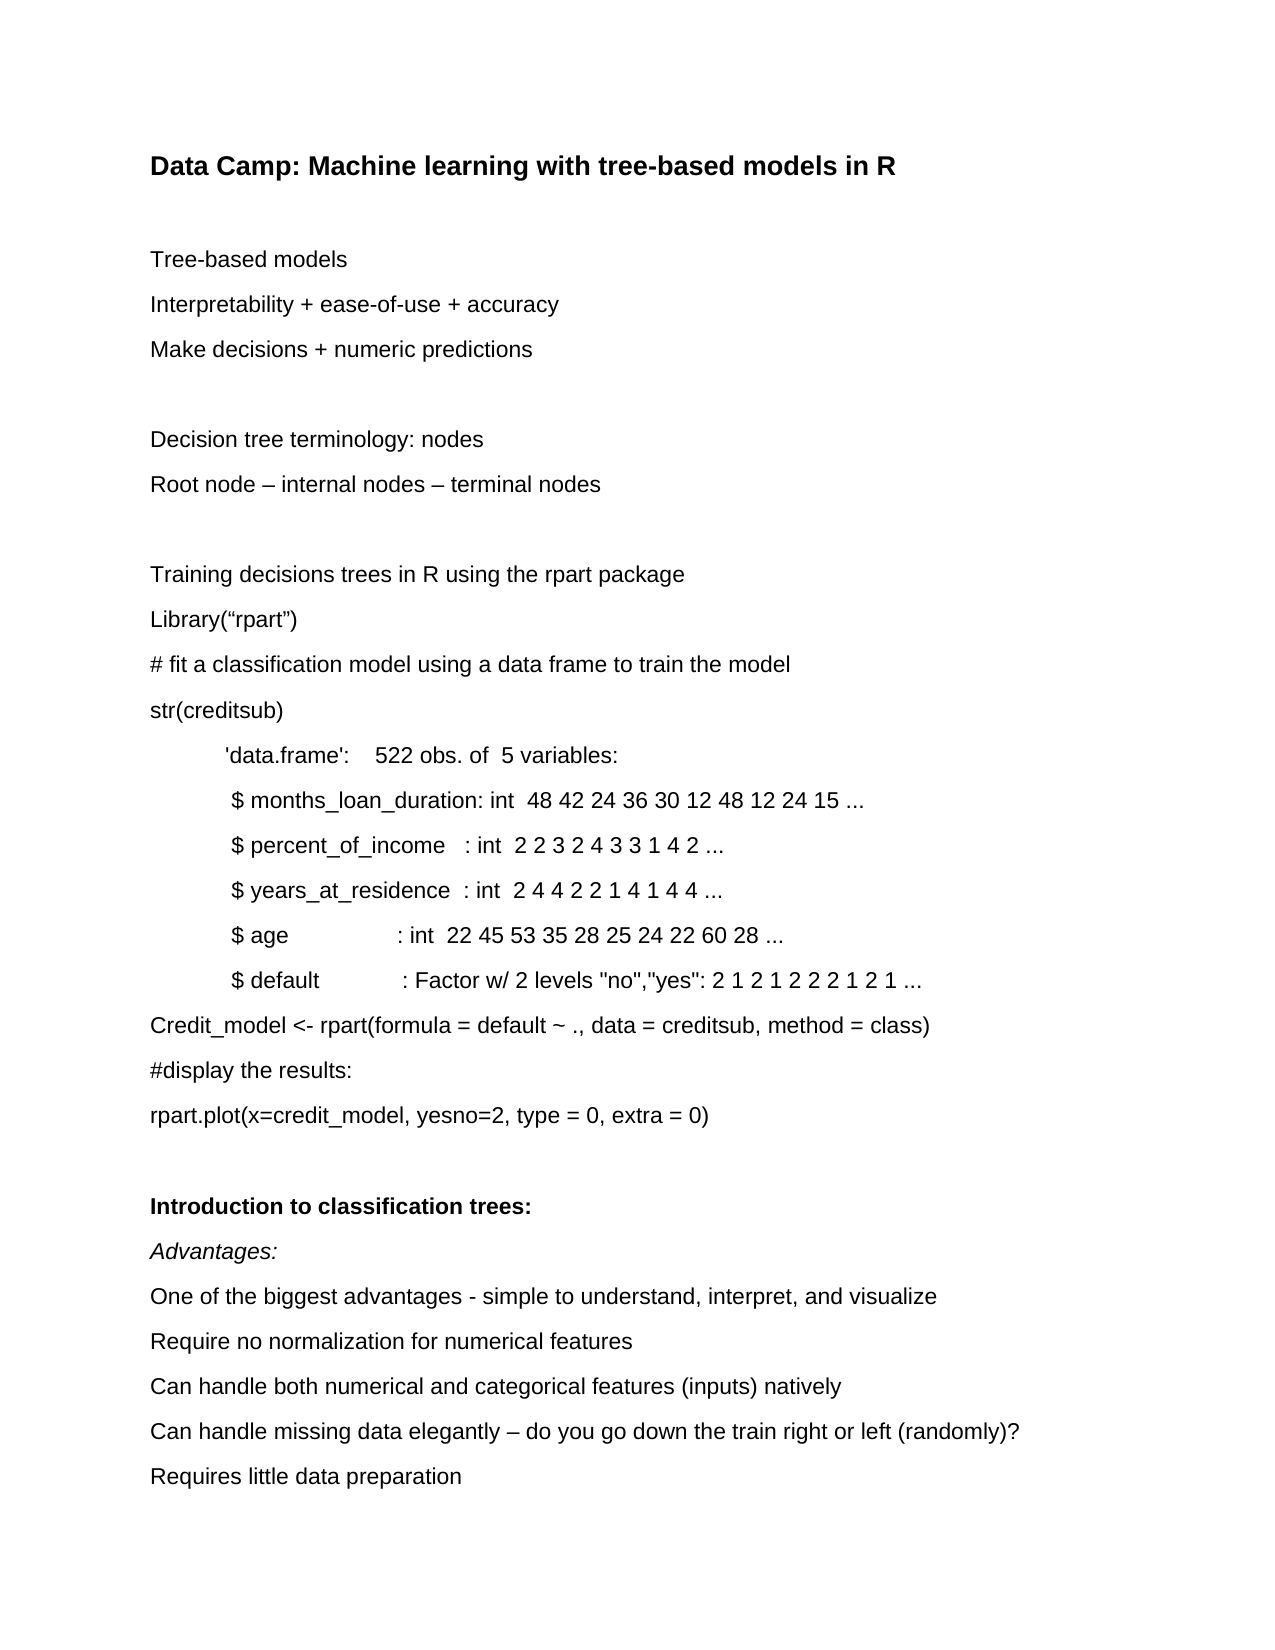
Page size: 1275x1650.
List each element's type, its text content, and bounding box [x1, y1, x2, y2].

text $ months_loan_duration: int 48 42 24 36 30 12 48 12 24 15 ... [225, 787, 1125, 813]
text Tree-based models [150, 246, 1125, 272]
text str(creditsub) [150, 697, 1125, 723]
text 'data.frame': 522 obs. of 5 variables: [225, 742, 1125, 768]
text Requires little data preparation [150, 1463, 1125, 1490]
text Require no normalization for numerical features [150, 1328, 1125, 1354]
text Introduction to classification trees: [150, 1193, 1125, 1219]
text $ age : int 22 45 53 35 28 25 24 22 60 28 ... [225, 922, 1125, 948]
text $ default : Factor w/ 2 levels "no","yes": 2 1 2 1 2 2 2 1 2 1 ... [225, 967, 1125, 993]
text Training decisions trees in R using the rpart package [150, 561, 1125, 588]
text Root node – internal nodes – terminal nodes [150, 471, 1125, 497]
text Library(“rpart”) [150, 606, 1125, 633]
text Can handle missing data elegantly – do you go down the train right or left (randomly)? [150, 1418, 1125, 1444]
text Advantages: [150, 1238, 1125, 1264]
text One of the biggest advantages - simple to understand, interpret, and visualize [150, 1283, 1125, 1309]
text # fit a classification model using a data frame to train the model [150, 651, 1125, 678]
text rpart.plot(x=credit_model, yesno=2, type = 0, extra = 0) [150, 1102, 1125, 1129]
text Data Camp: Machine learning with tree-based models in R [150, 150, 1125, 181]
text Can handle both numerical and categorical features (inputs) natively [150, 1373, 1125, 1399]
text Interpretability + ease-of-use + accuracy [150, 291, 1125, 317]
text Credit_model <- rpart(formula = default ~ ., data = creditsub, method = class) [150, 1012, 1125, 1039]
text $ percent_of_income : int 2 2 3 2 4 3 3 1 4 2 ... [225, 832, 1125, 858]
text #display the results: [150, 1057, 1125, 1084]
text Decision tree terminology: nodes [150, 426, 1125, 452]
text Make decisions + numeric predictions [150, 336, 1125, 362]
text $ years_at_residence : int 2 4 4 2 2 1 4 1 4 4 ... [225, 877, 1125, 903]
